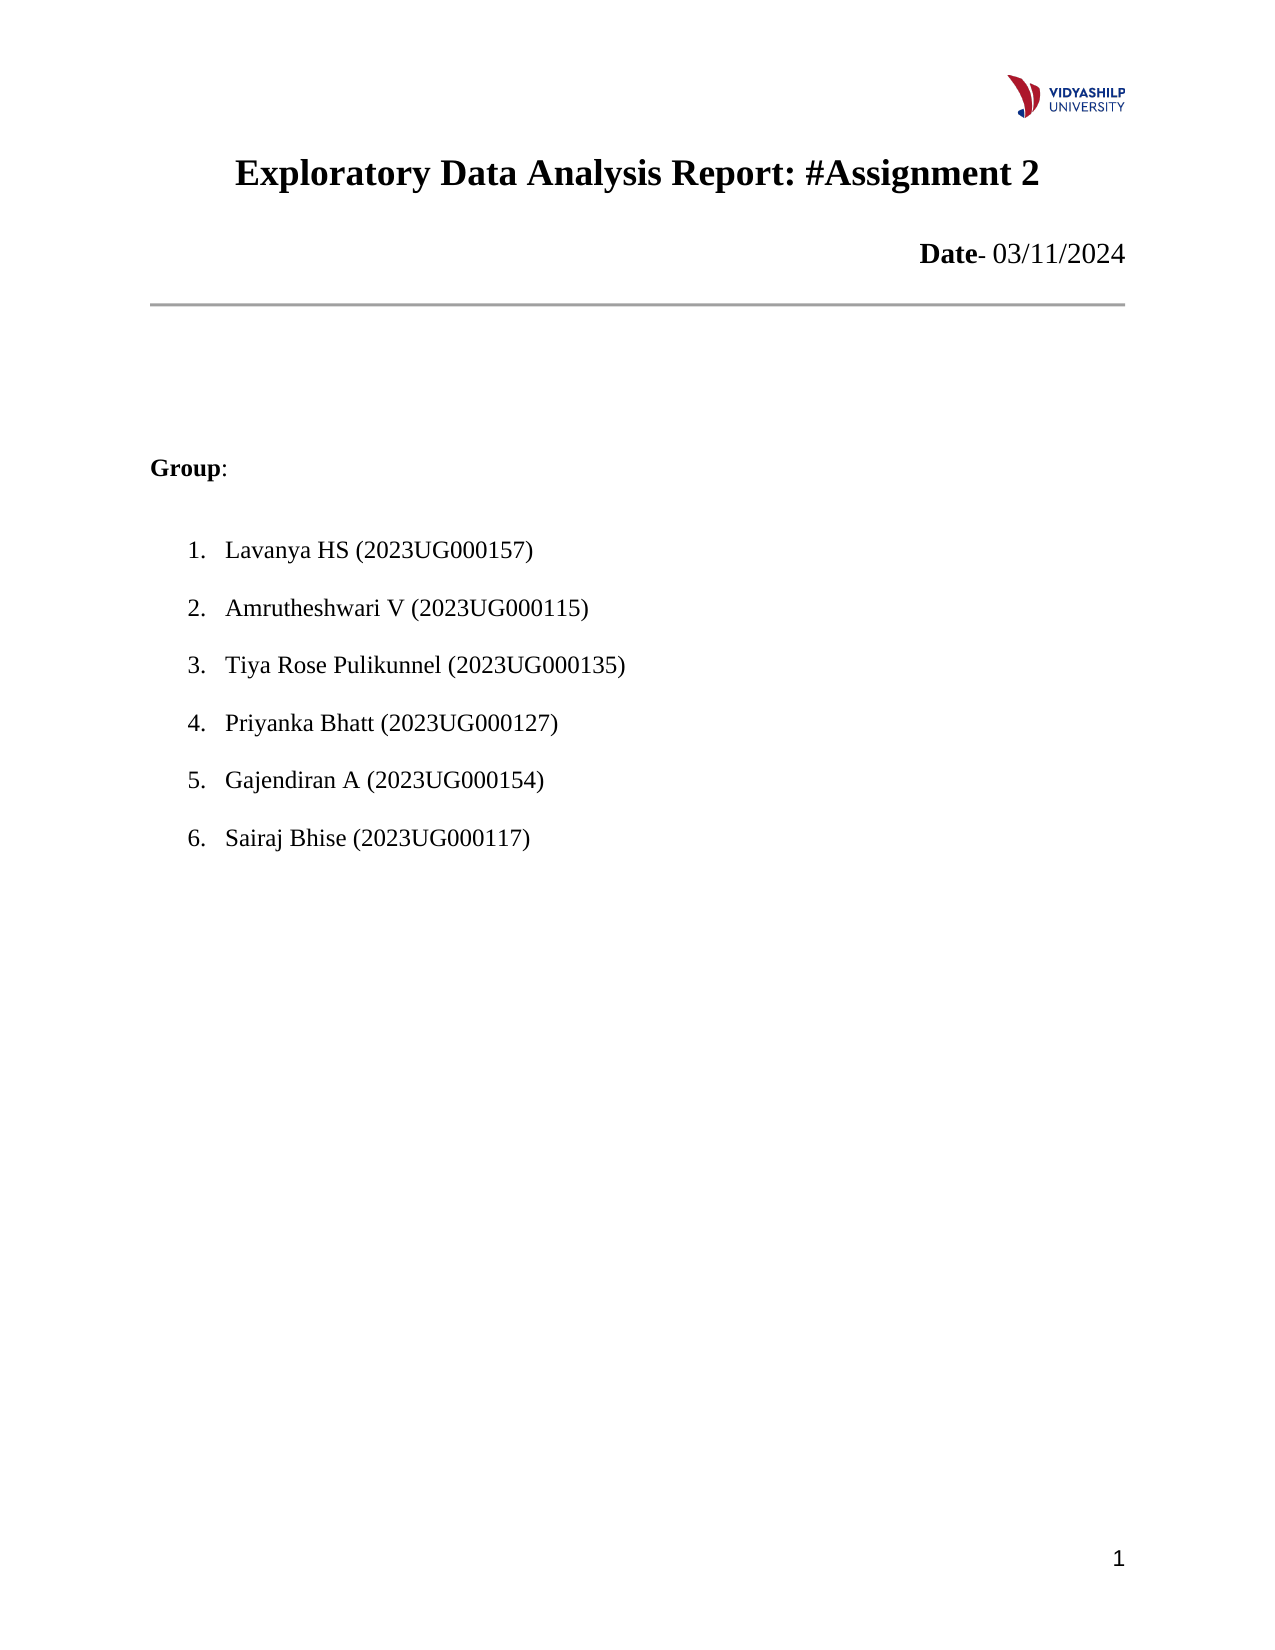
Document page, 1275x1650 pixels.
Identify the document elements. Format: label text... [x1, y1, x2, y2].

text Group: [150, 453, 1125, 482]
list Amrutheshwari V (2023UG000115) [187, 593, 1125, 622]
title Exploratory Data Analysis Report: #Assignment 2 [150, 150, 1125, 193]
list Tiya Rose Pulikunnel (2023UG000135) [187, 650, 1125, 679]
list Sairaj Bhise (2023UG000117) [187, 823, 1125, 852]
list Gajendiran A (2023UG000154) [187, 765, 1125, 794]
list Priyanka Bhatt (2023UG000127) [187, 708, 1125, 737]
list Lavanya HS (2023UG000157) [187, 535, 1125, 564]
picture [1007, 75, 1125, 119]
text Date- 03/11/2024 [150, 236, 1125, 270]
